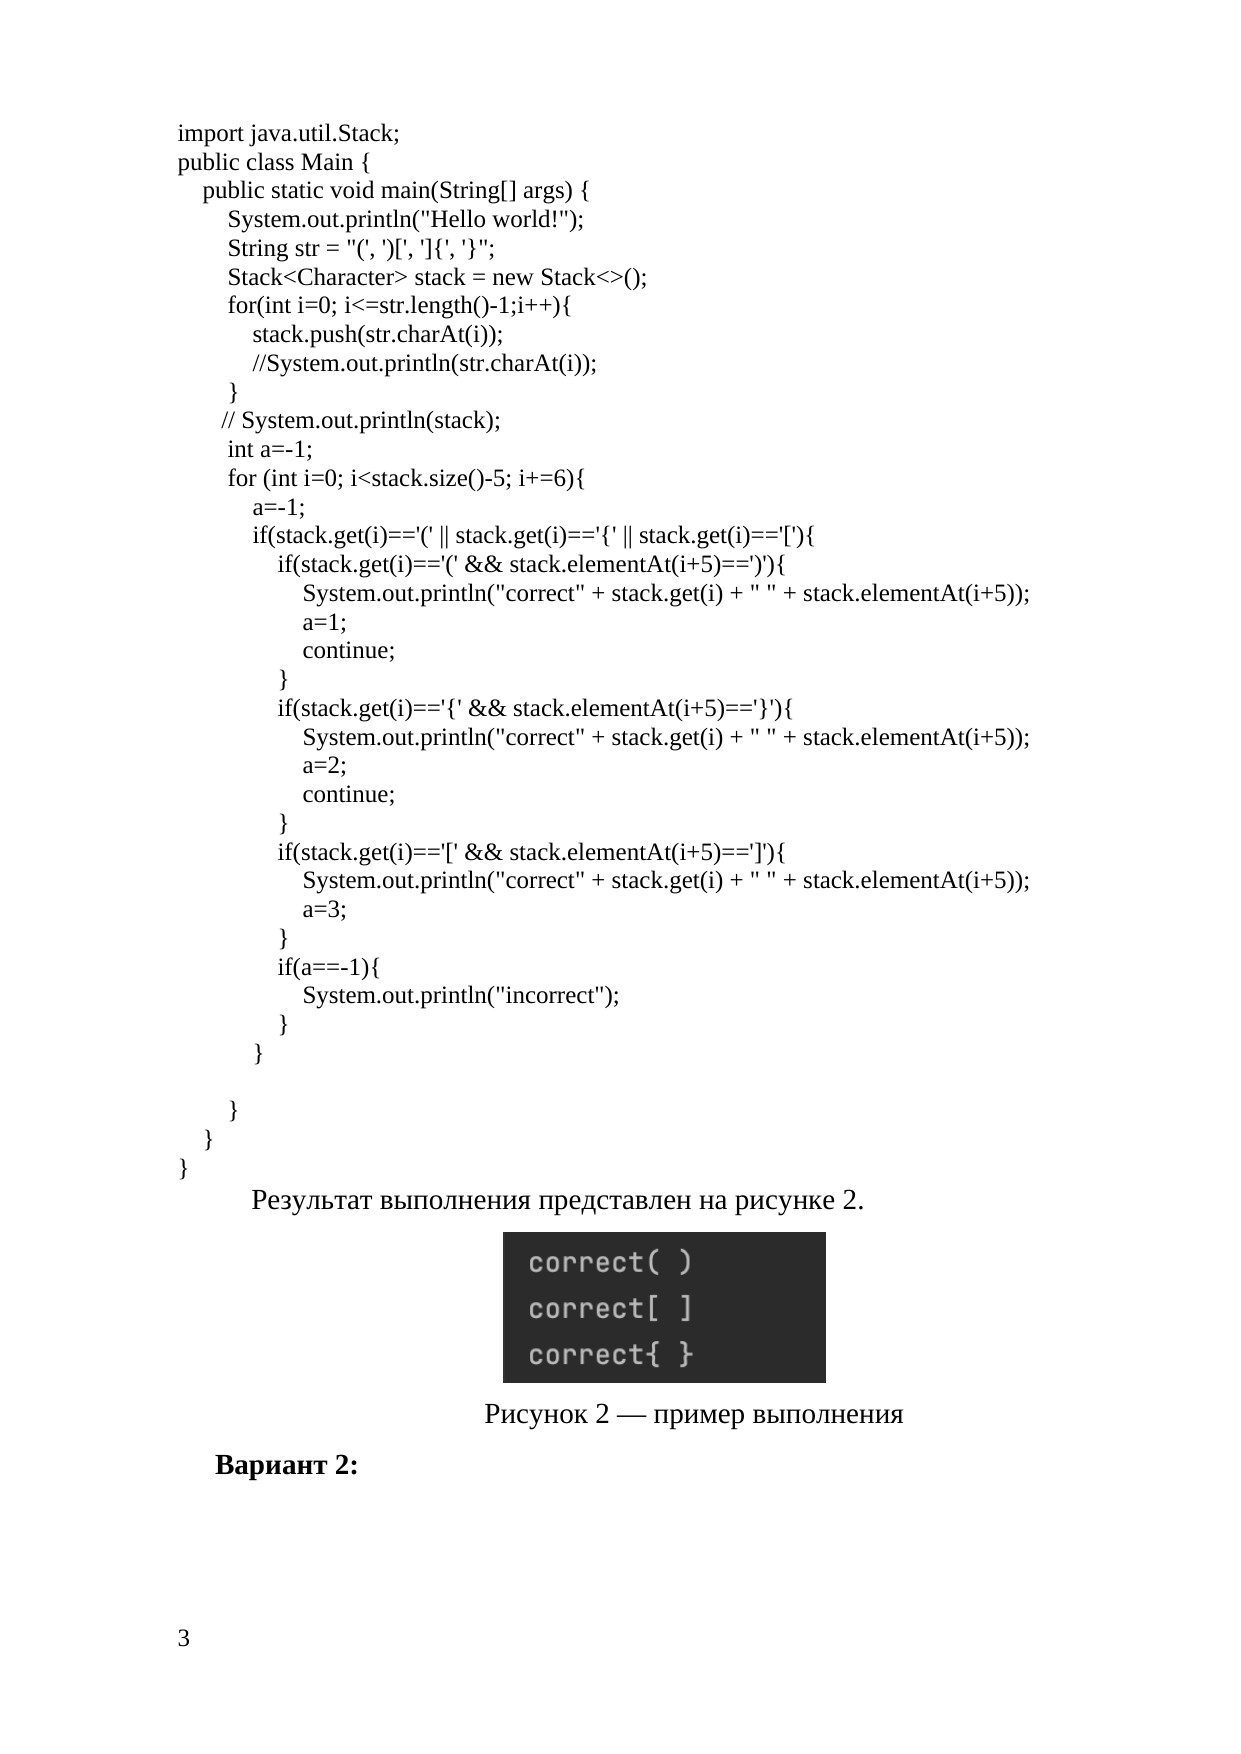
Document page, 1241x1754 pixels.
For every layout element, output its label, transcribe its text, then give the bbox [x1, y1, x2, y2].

picture [503, 1232, 826, 1383]
text Вариант 2: [177, 1447, 1152, 1480]
text Рисунок 2 — пример выполнения [177, 1397, 1152, 1430]
text Результат выполнения представлен на рисунке 2. [177, 1182, 1152, 1215]
text import java.util.Stack; public class Main { public static void main(String[] args) { System.out.println("Hello world!"); String str = "(', ')[', ']{', '}"; Stack<Character> stack = new Stack<>(); for(int i=0; i<=str.length()-1;i++){ stack.push(str.charAt(i)); //System.out.println(str.charAt(i)); } // System.out.println(stack); int a=-1; for (int i=0; i<stack.size()-5; i+=6){ a=-1; if(stack.get(i)=='(' || stack.get(i)=='{' || stack.get(i)=='['){ if(stack.get(i)=='(' && stack.elementAt(i+5)==')'){ System.out.println("correct" + stack.get(i) + " " + stack.elementAt(i+5)); a=1; continue; } if(stack.get(i)=='{' && stack.elementAt(i+5)=='}'){ System.out.println("correct" + stack.get(i) + " " + stack.elementAt(i+5)); a=2; continue; } if(stack.get(i)=='[' && stack.elementAt(i+5)==']'){ System.out.println("correct" + stack.get(i) + " " + stack.elementAt(i+5)); a=3; } if(a==-1){ System.out.println("incorrect"); } } } } } [177, 118, 1152, 1182]
